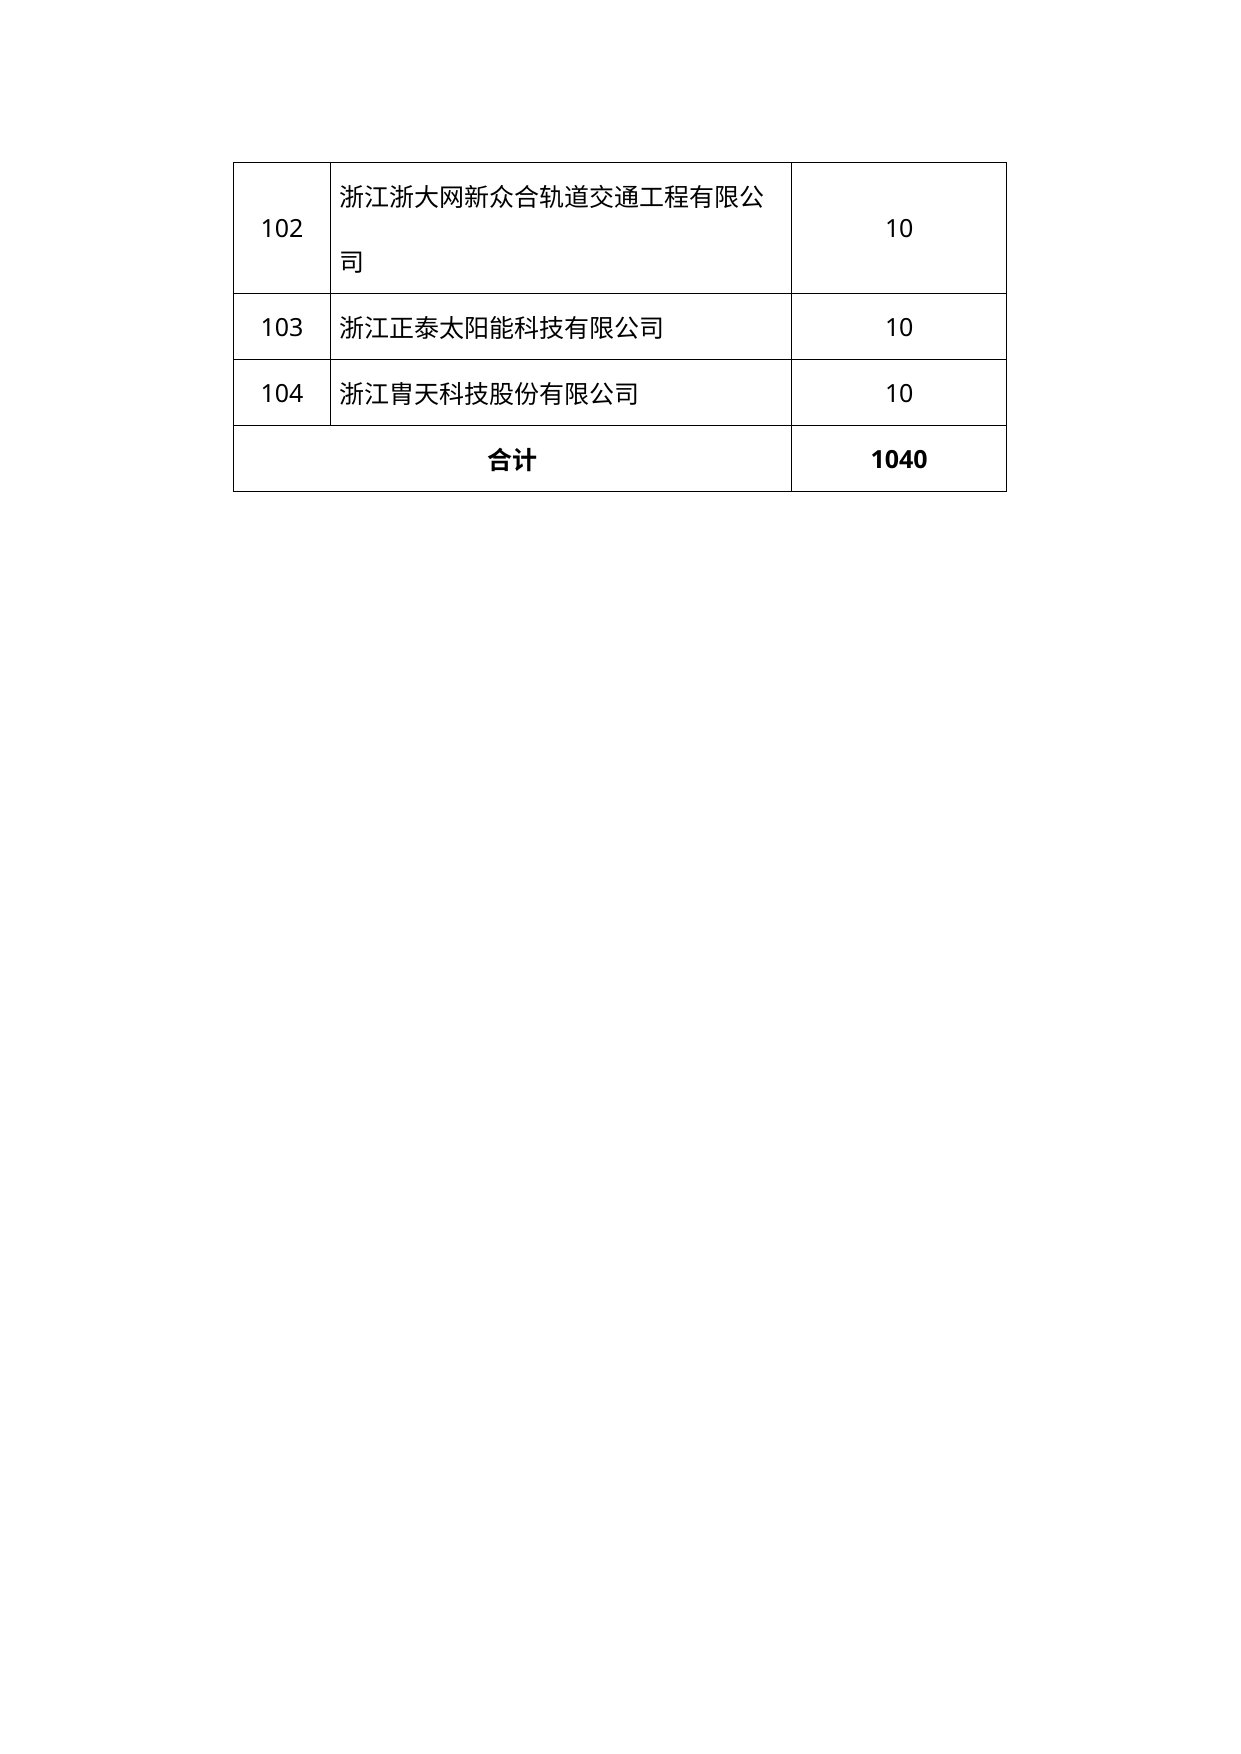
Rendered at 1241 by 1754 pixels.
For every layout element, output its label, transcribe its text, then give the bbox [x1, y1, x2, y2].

table_cell 浙江正泰太阳能科技有限公司 [331, 294, 791, 359]
table_cell 1040 [792, 426, 1006, 491]
table_cell 102 [234, 163, 330, 293]
table_cell 合计 [234, 426, 791, 491]
table_cell 浙江胄天科技股份有限公司 [331, 360, 791, 425]
table_cell 104 [234, 360, 330, 425]
table_cell 10 [792, 163, 1006, 293]
table_cell 103 [234, 294, 330, 359]
table_cell 10 [792, 360, 1006, 425]
table_cell 10 [792, 294, 1006, 359]
table_cell 浙江浙大网新众合轨道交通工程有限公司 [331, 163, 791, 293]
